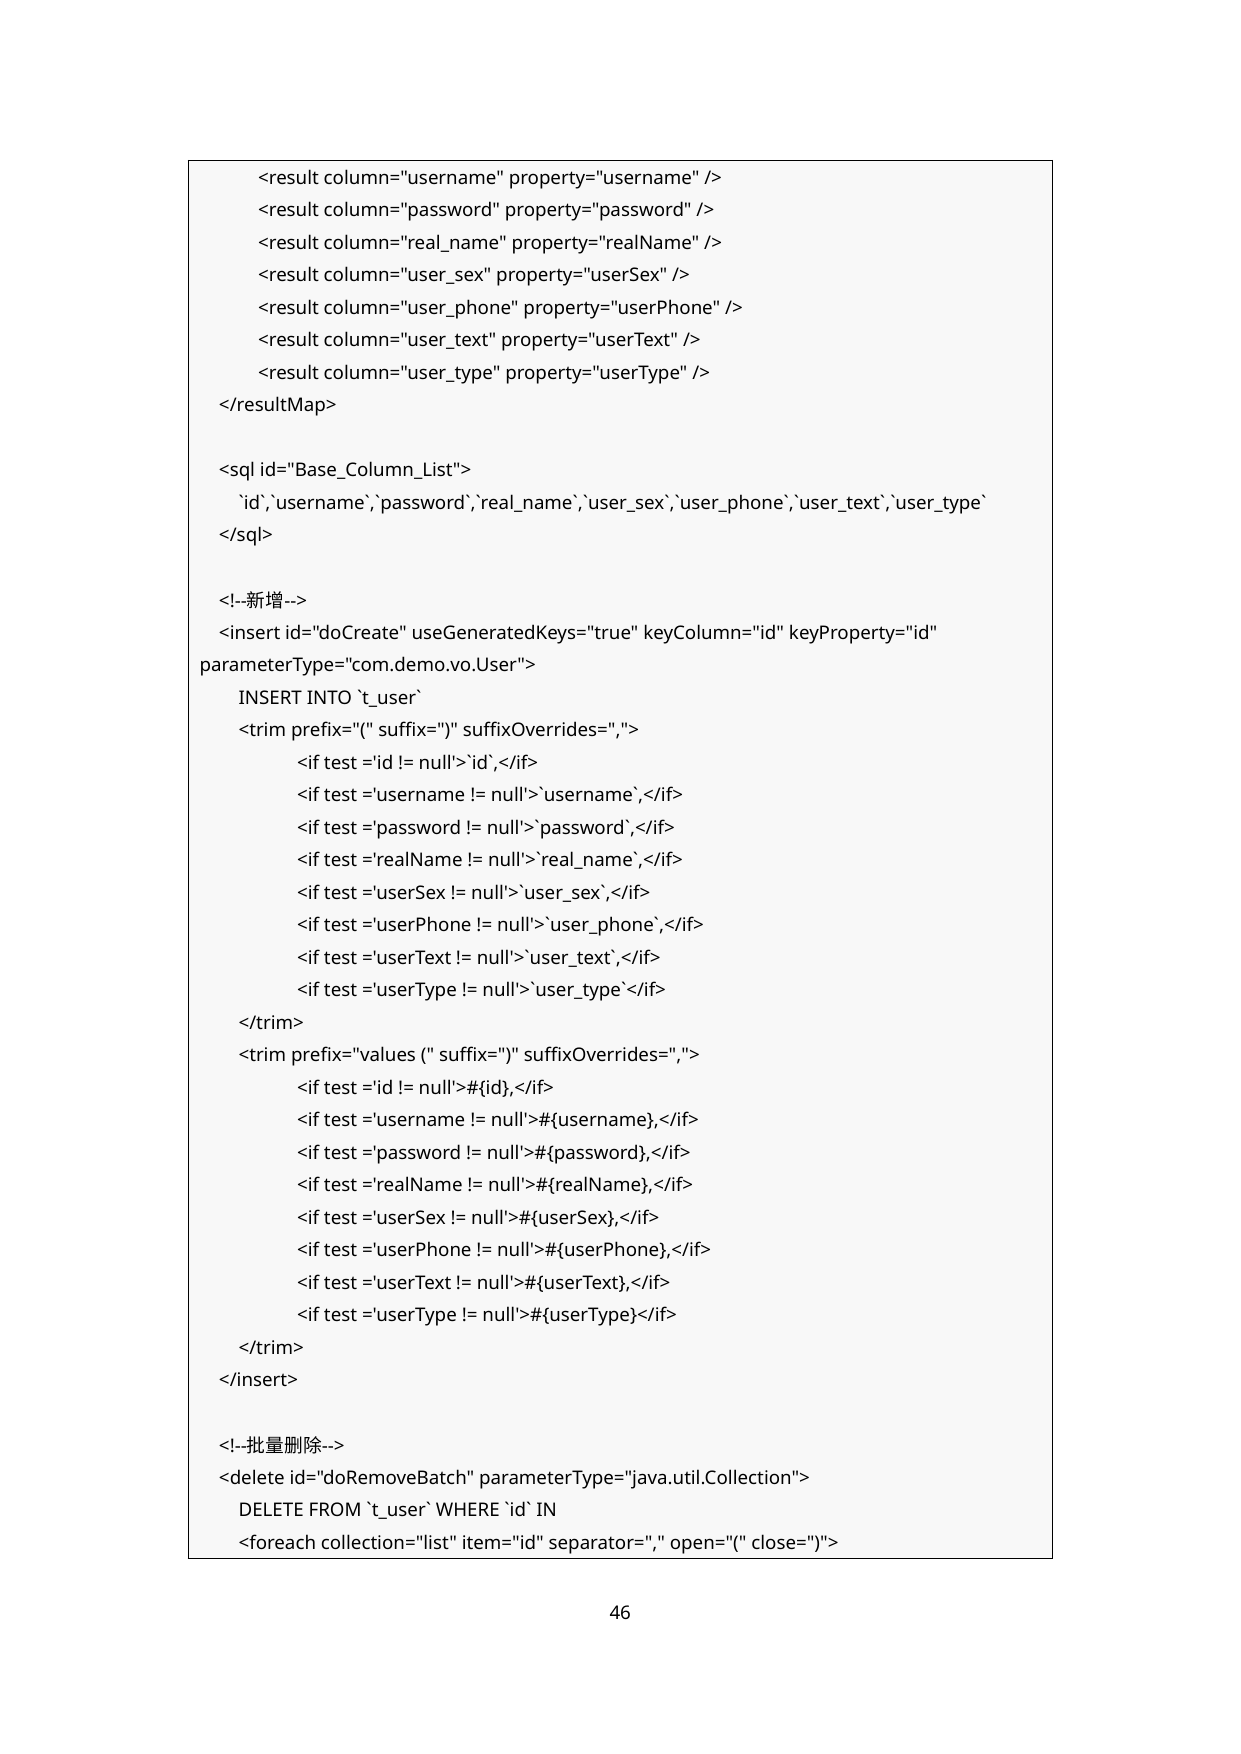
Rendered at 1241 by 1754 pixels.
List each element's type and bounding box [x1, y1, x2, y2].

table_header [189, 161, 1052, 1558]
